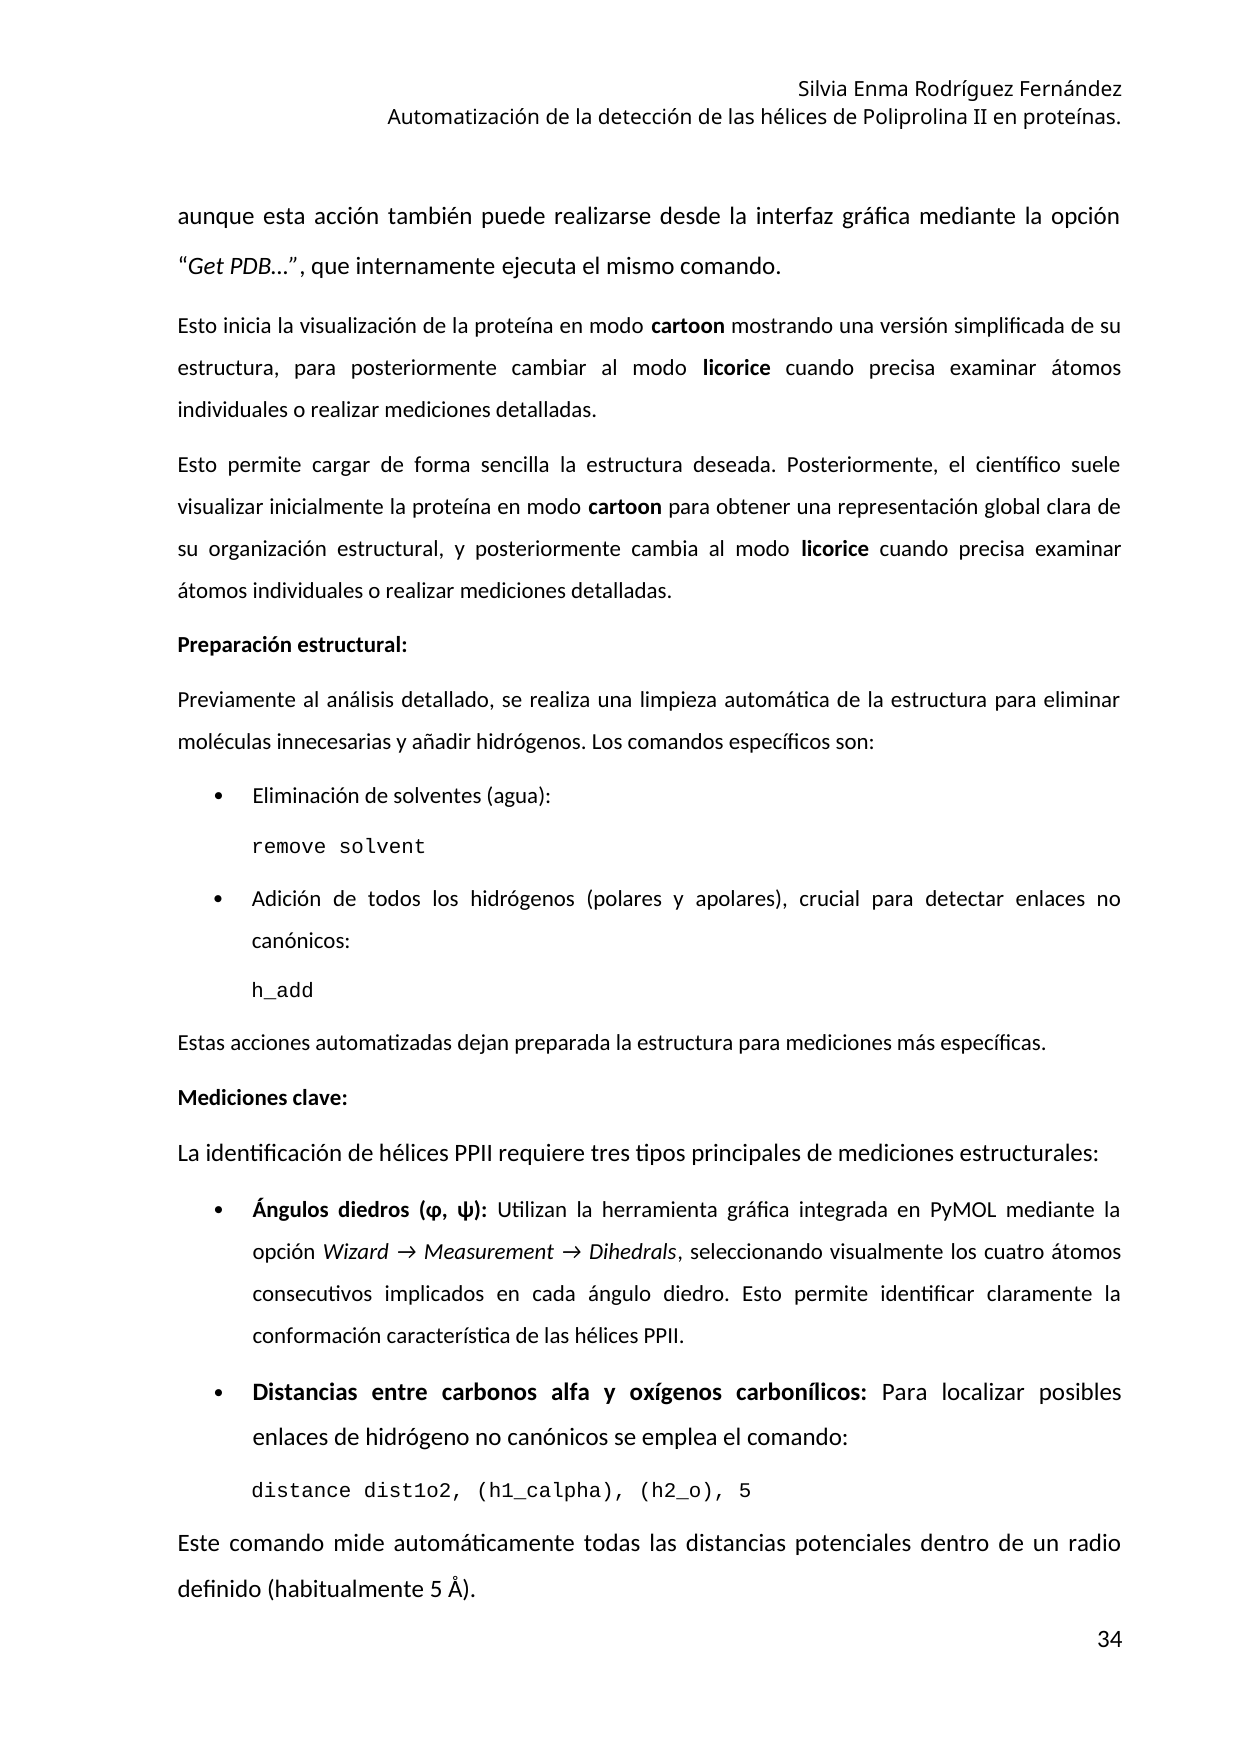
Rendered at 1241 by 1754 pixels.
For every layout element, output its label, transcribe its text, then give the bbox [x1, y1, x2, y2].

list Distancias entre carbonos alfa y oxígenos carbonílicos: Para localizar posibles enlaces de hidrógeno no canónicos se emplea el comando: [215, 1376, 1122, 1452]
list Eliminación de solventes (agua): [215, 781, 1122, 809]
text Esto inicia la visualización de la proteína en modo cartoon mostrando una versión simplificada de su estructura, para posteriormente cambiar al modo licorice cuando precisa examinar átomos individuales o realizar mediciones detalladas. [177, 312, 1122, 423]
text Preparación estructural: [177, 630, 1122, 658]
text remove solvent [251, 836, 1122, 859]
text Esto permite cargar de forma sencilla la estructura deseada. Posteriormente, el científico suele visualizar inicialmente la proteína en modo cartoon para obtener una representación global clara de su organización estructural, y posteriormente cambia al modo licorice cuando precisa examinar átomos individuales o realizar mediciones detalladas. [177, 450, 1122, 604]
text La identificación de hélices PPII requiere tres tipos principales de mediciones estructurales: [177, 1137, 1122, 1168]
text Estas acciones automatizadas dejan preparada la estructura para mediciones más específicas. [177, 1028, 1122, 1056]
list Adición de todos los hidrógenos (polares y apolares), crucial para detectar enlaces no canónicos: [214, 884, 1122, 954]
text Este comando mide automáticamente todas las distancias potenciales dentro de un radio definido (habitualmente 5 Å). [177, 1528, 1122, 1604]
text distance dist1o2, (h1_calpha), (h2_o), 5 [251, 1480, 1122, 1503]
list Ángulos diedros (φ, ψ): Utilizan la herramienta gráfica integrada en PyMOL mediante la opción Wizard → Measurement → Dihedrals, seleccionando visualmente los cuatro átomos consecutivos implicados en cada ángulo diedro. Esto permite identificar claramente la conformación característica de las hélices PPII. [215, 1195, 1122, 1349]
text aunque esta acción también puede realizarse desde la interfaz gráfica mediante la opción “Get PDB…”, que internamente ejecuta el mismo comando. [177, 201, 1122, 282]
text Mediciones clave: [177, 1083, 1122, 1111]
text Previamente al análisis detallado, se realiza una limpieza automática de la estructura para eliminar moléculas innecesarias y añadir hidrógenos. Los comandos específicos son: [177, 685, 1122, 755]
text h_add [251, 980, 1122, 1004]
